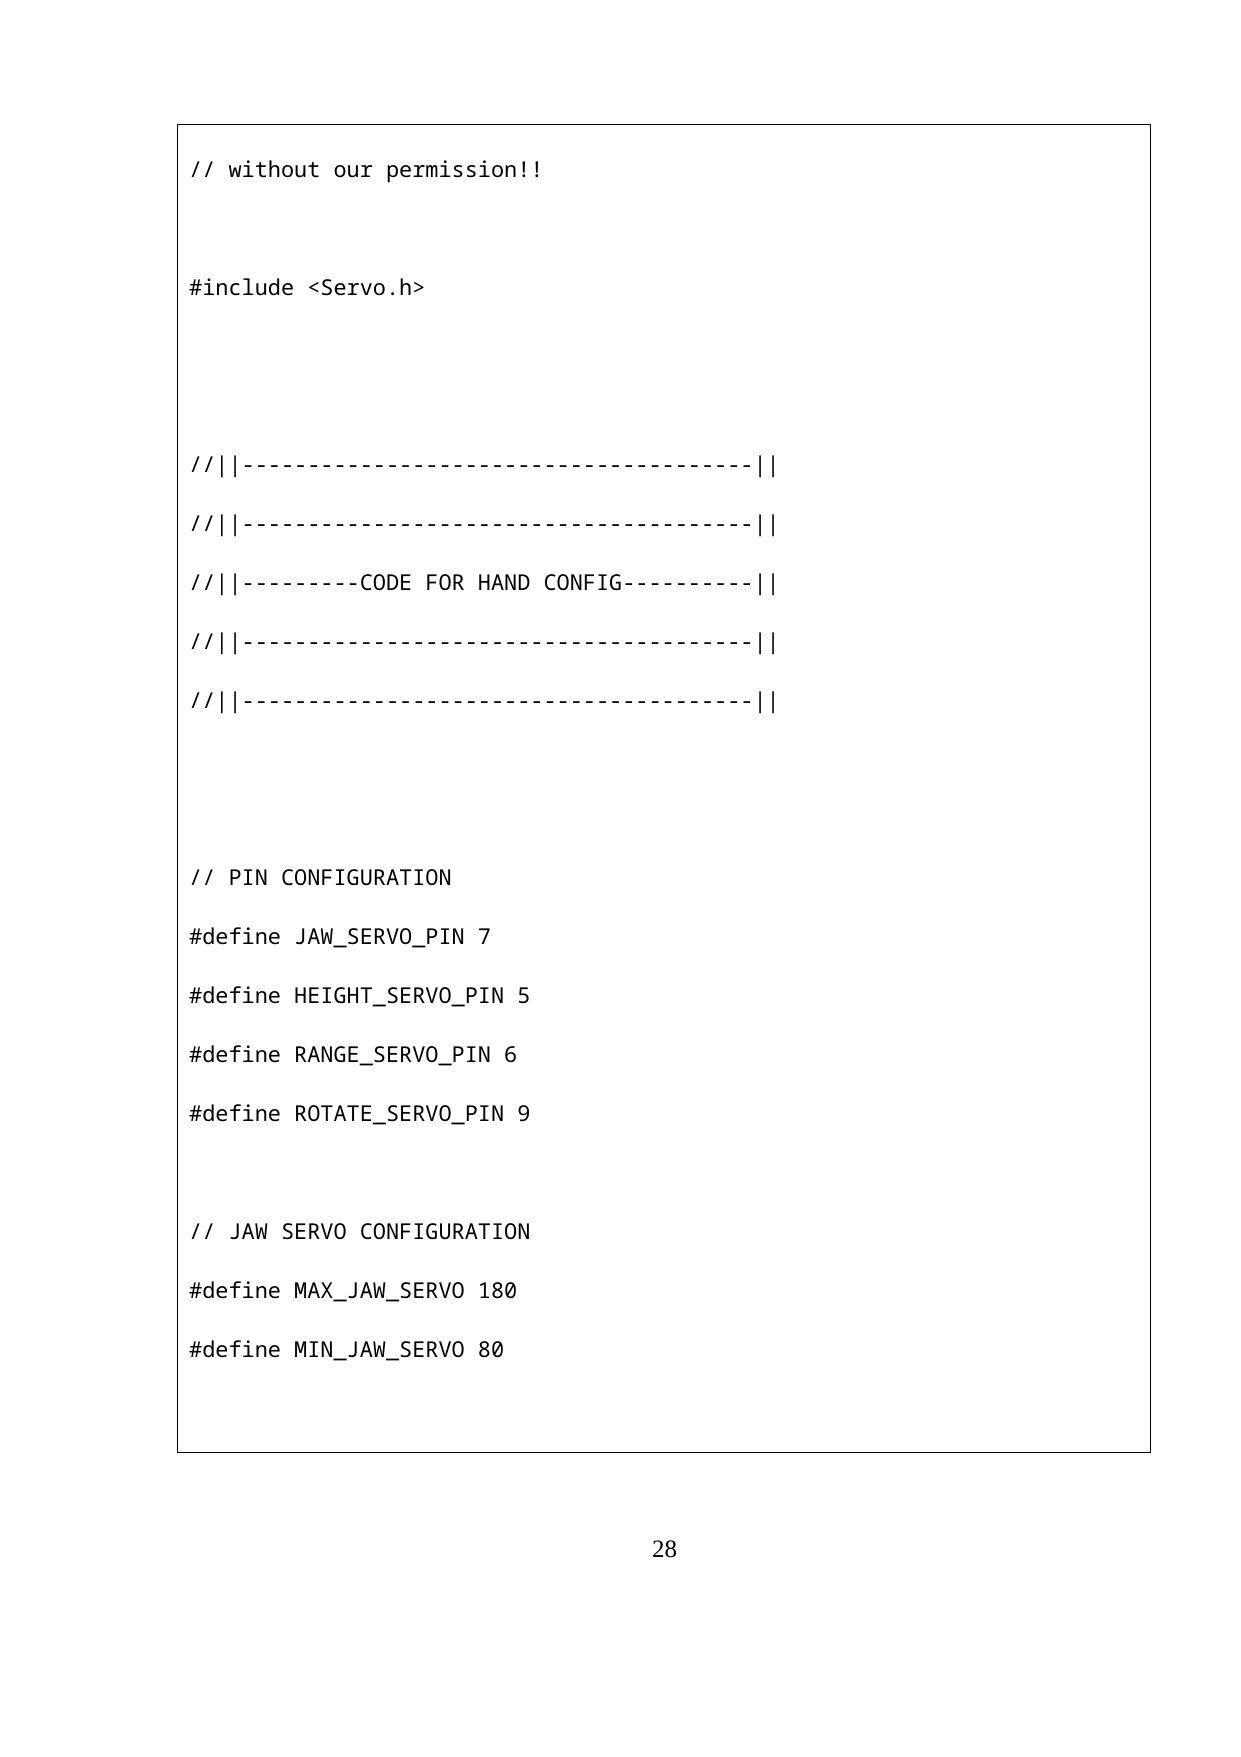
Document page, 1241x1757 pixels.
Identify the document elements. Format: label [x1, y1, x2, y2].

table_header [178, 125, 1150, 1452]
